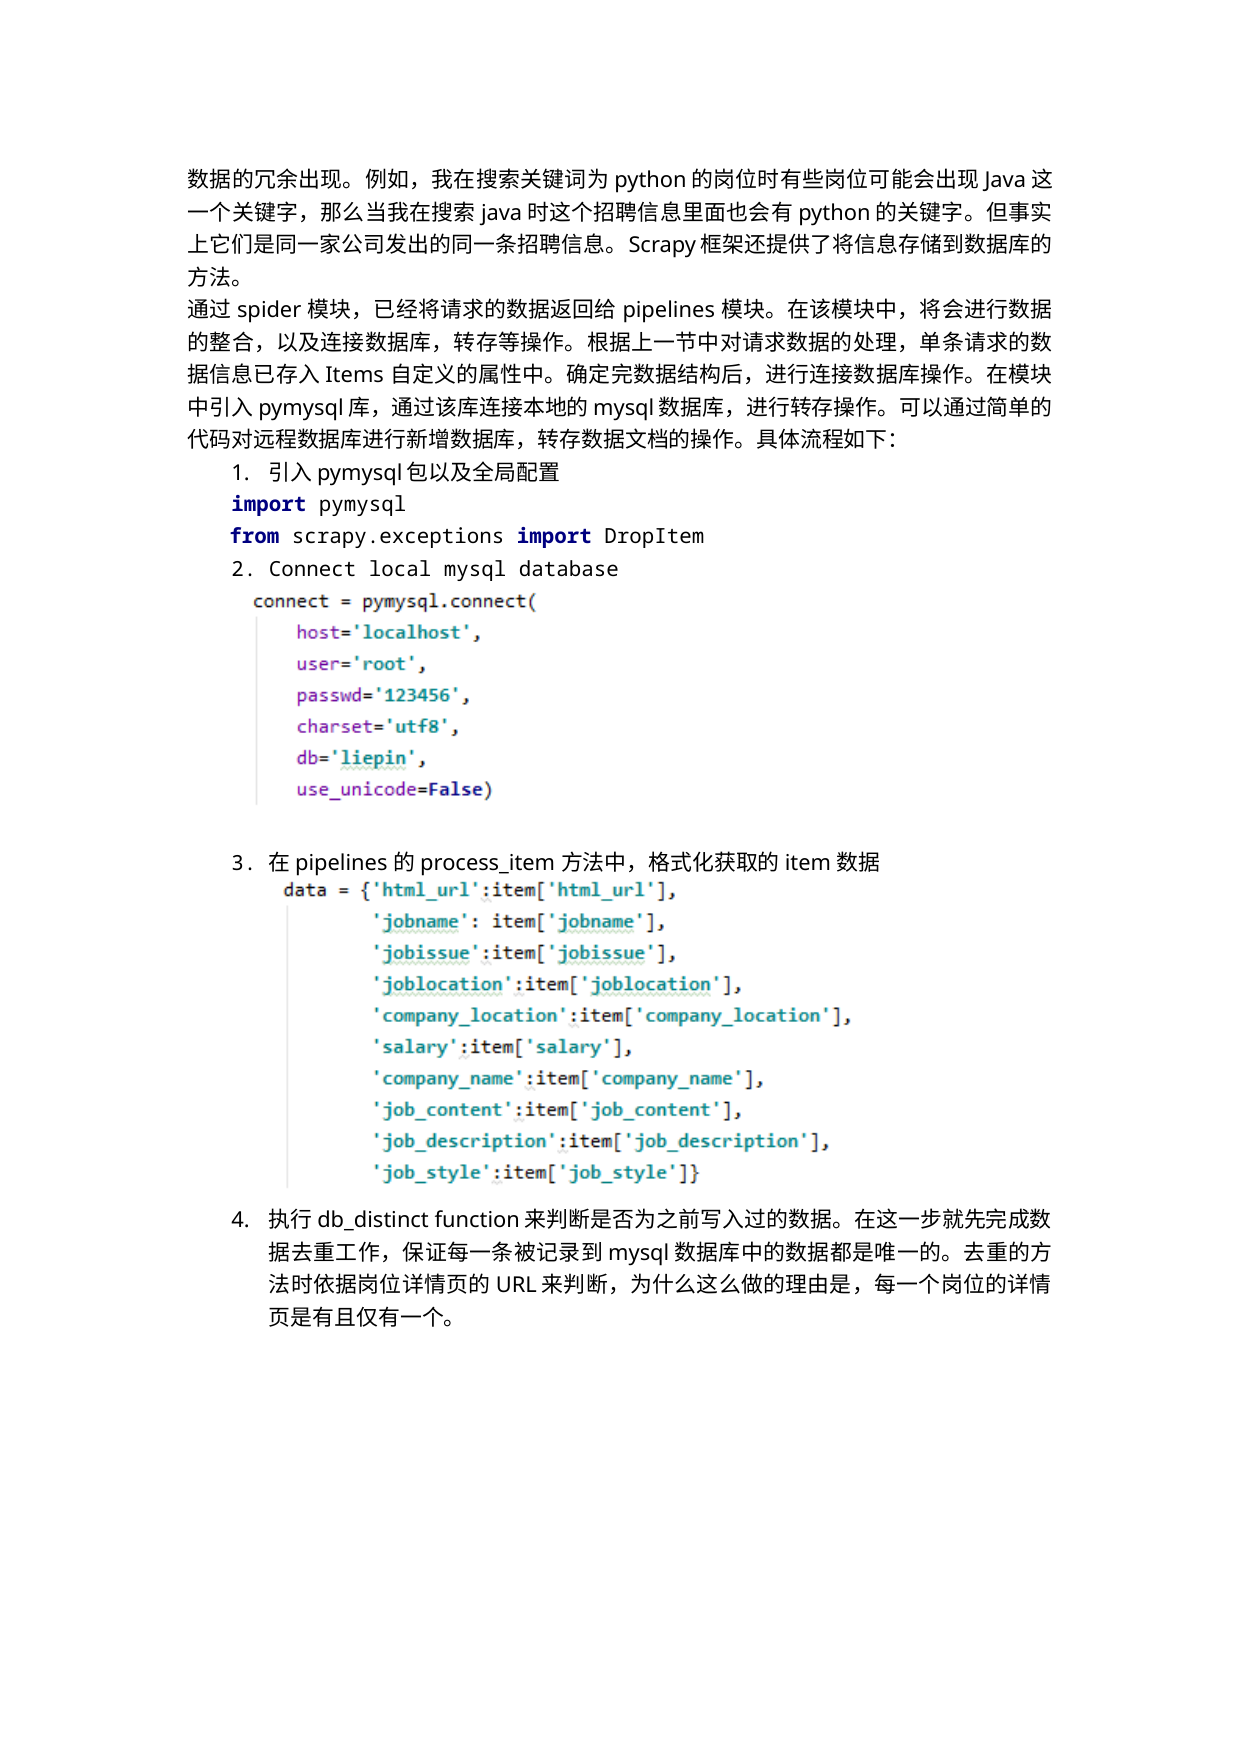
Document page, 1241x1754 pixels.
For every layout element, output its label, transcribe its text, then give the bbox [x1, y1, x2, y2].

list Connect local mysql database [231, 552, 1053, 584]
list 引入pymysql包以及全局配置 [231, 454, 1053, 487]
list 在pipelines 的 process_item 方法中，格式化获取的 item 数据 [231, 844, 1053, 877]
text import pymysql [231, 487, 1053, 519]
picture [231, 584, 580, 813]
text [187, 162, 1053, 292]
picture [268, 877, 880, 1193]
text from scrapy.exceptions import DropItem [187, 519, 1053, 552]
text 通过 spider 模块，已经将请求的数据返回给 pipelines 模块。在该模块中，将会进行数据的整合，以及连接数据库，转存等操作。根据上一节中对请求数据的处理，单条请求的数据信息已存入 Items 自定义的属性中。确定完数据结构后，进行连接数据库操作。在模块中引入 pymysql库，通过该库连接本地的mysql数据库，进行转存操作。可以通过简单的代码对远程数据库进行新增数据库，转存数据文档的操作。具体流程如下： [187, 292, 1053, 454]
list 执行db_distinct function来判断是否为之前写入过的数据。在这一步就先完成数据去重工作，保证每一条被记录到mysql数据库中的数据都是唯一的。去重的方法时依据岗位详情页的URL来判断，为什么这么做的理由是，每一个岗位的详情页是有且仅有一个。 [231, 1202, 1053, 1332]
